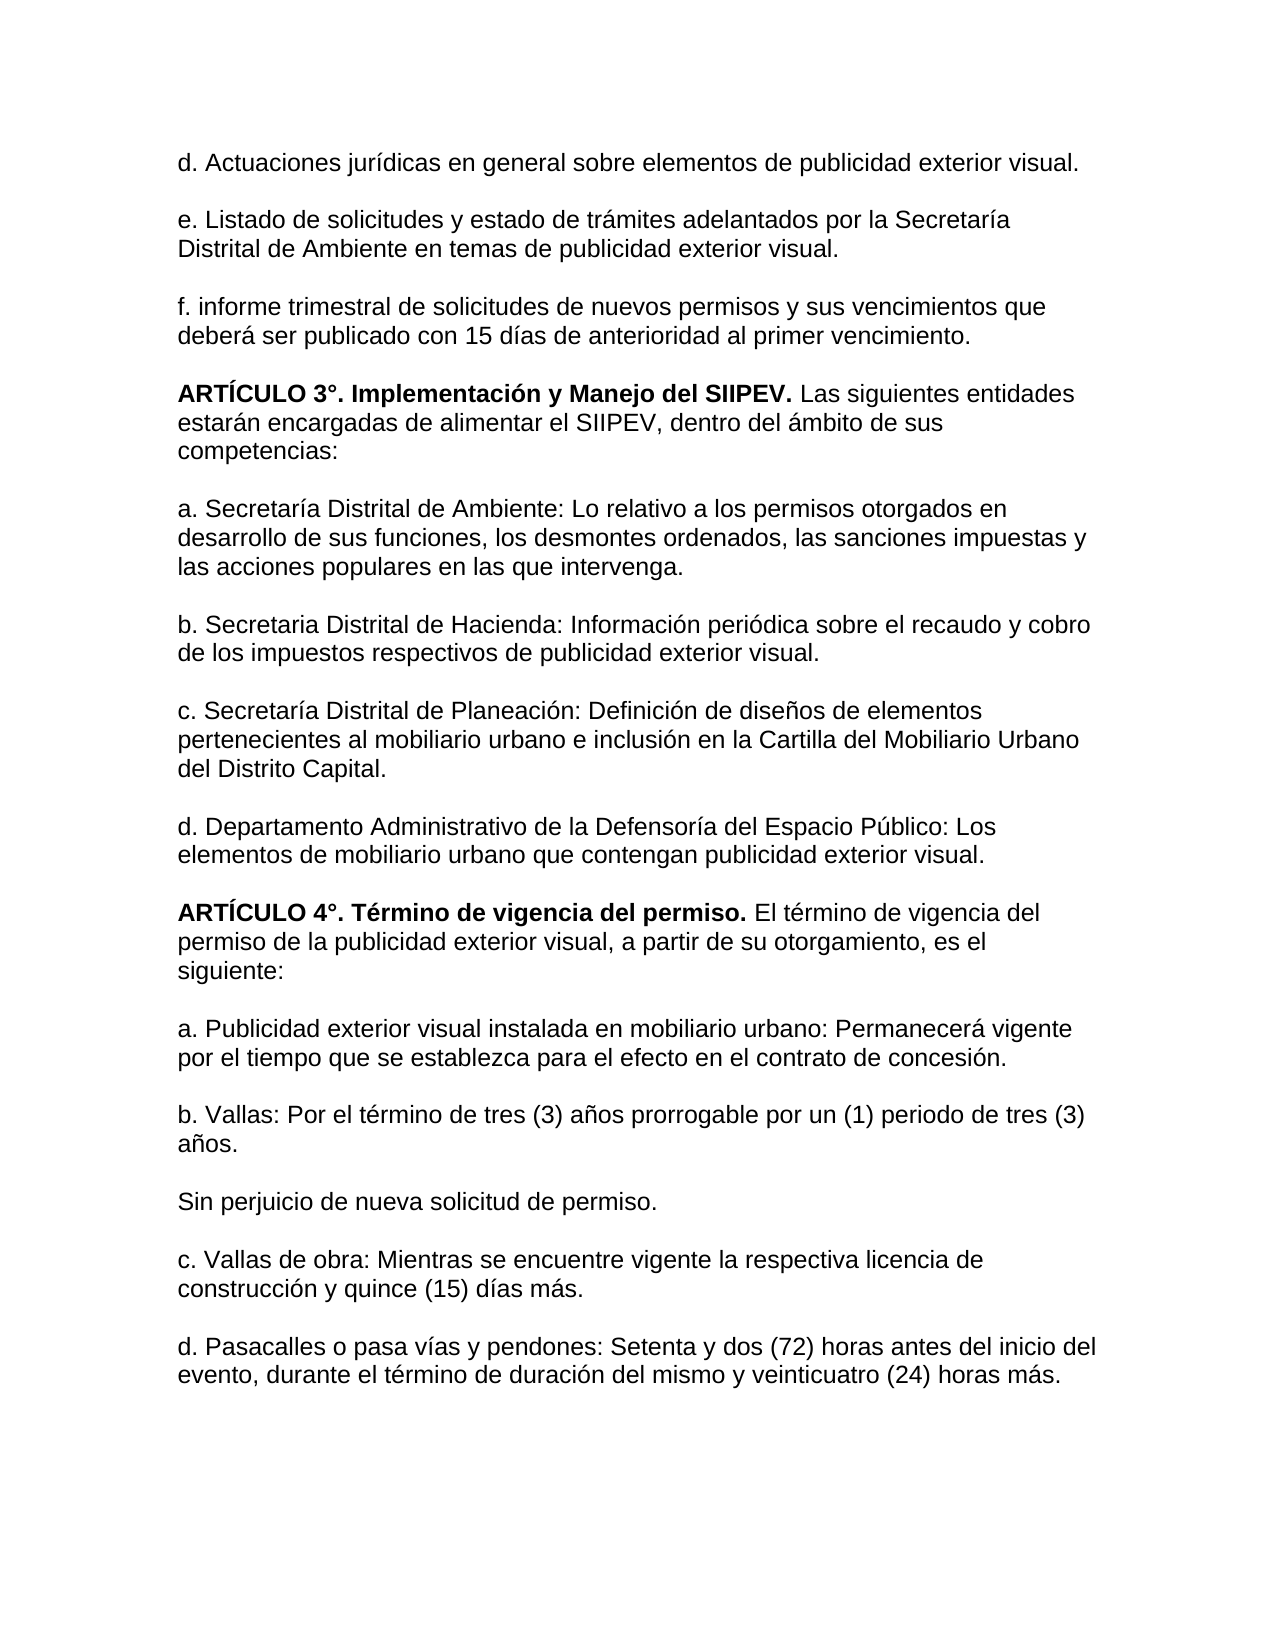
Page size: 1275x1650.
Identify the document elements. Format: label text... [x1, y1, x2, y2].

text d. Departamento Administrativo de la Defensoría del Espacio Público: Los elementos de mobiliario urbano que contengan publicidad exterior visual. [177, 812, 1098, 869]
text d. Actuaciones jurídicas en general sobre elementos de publicidad exterior visual. [177, 148, 1098, 176]
text a. Secretaría Distrital de Ambiente: Lo relativo a los permisos otorgados en desarrollo de sus funciones, los desmontes ordenados, las sanciones impuestas y las acciones populares en las que intervenga. [177, 494, 1098, 581]
text c. Vallas de obra: Mientras se encuentre vigente la respectiva licencia de construcción y quince (15) días más. [177, 1245, 1098, 1303]
text ARTÍCULO 3°. Implementación y Manejo del SIIPEV. Las siguientes entidades estarán encargadas de alimentar el SIIPEV, dentro del ámbito de sus competencias: [177, 379, 1098, 465]
text c. Secretaría Distrital de Planeación: Definición de diseños de elementos pertenecientes al mobiliario urbano e inclusión en la Cartilla del Mobiliario Urbano del Distrito Capital. [177, 696, 1098, 783]
text a. Publicidad exterior visual instalada en mobiliario urbano: Permanecerá vigente por el tiempo que se establezca para el efecto en el contrato de concesión. [177, 1014, 1098, 1071]
text f. informe trimestral de solicitudes de nuevos permisos y sus vencimientos que deberá ser publicado con 15 días de anterioridad al primer vencimiento. [177, 292, 1098, 350]
text b. Vallas: Por el término de tres (3) años prorrogable por un (1) periodo de tres (3) años. [177, 1101, 1098, 1158]
text e. Listado de solicitudes y estado de trámites adelantados por la Secretaría Distrital de Ambiente en temas de publicidad exterior visual. [177, 206, 1098, 263]
text d. Pasacalles o pasa vías y pendones: Setenta y dos (72) horas antes del inicio del evento, durante el término de duración del mismo y veinticuatro (24) horas más. [177, 1332, 1098, 1389]
text Sin perjuicio de nueva solicitud de permiso. [177, 1187, 1098, 1216]
text b. Secretaria Distrital de Hacienda: Información periódica sobre el recaudo y cobro de los impuestos respectivos de publicidad exterior visual. [177, 610, 1098, 667]
text ARTÍCULO 4°. Término de vigencia del permiso. El término de vigencia del permiso de la publicidad exterior visual, a partir de su otorgamiento, es el siguiente: [177, 898, 1098, 985]
